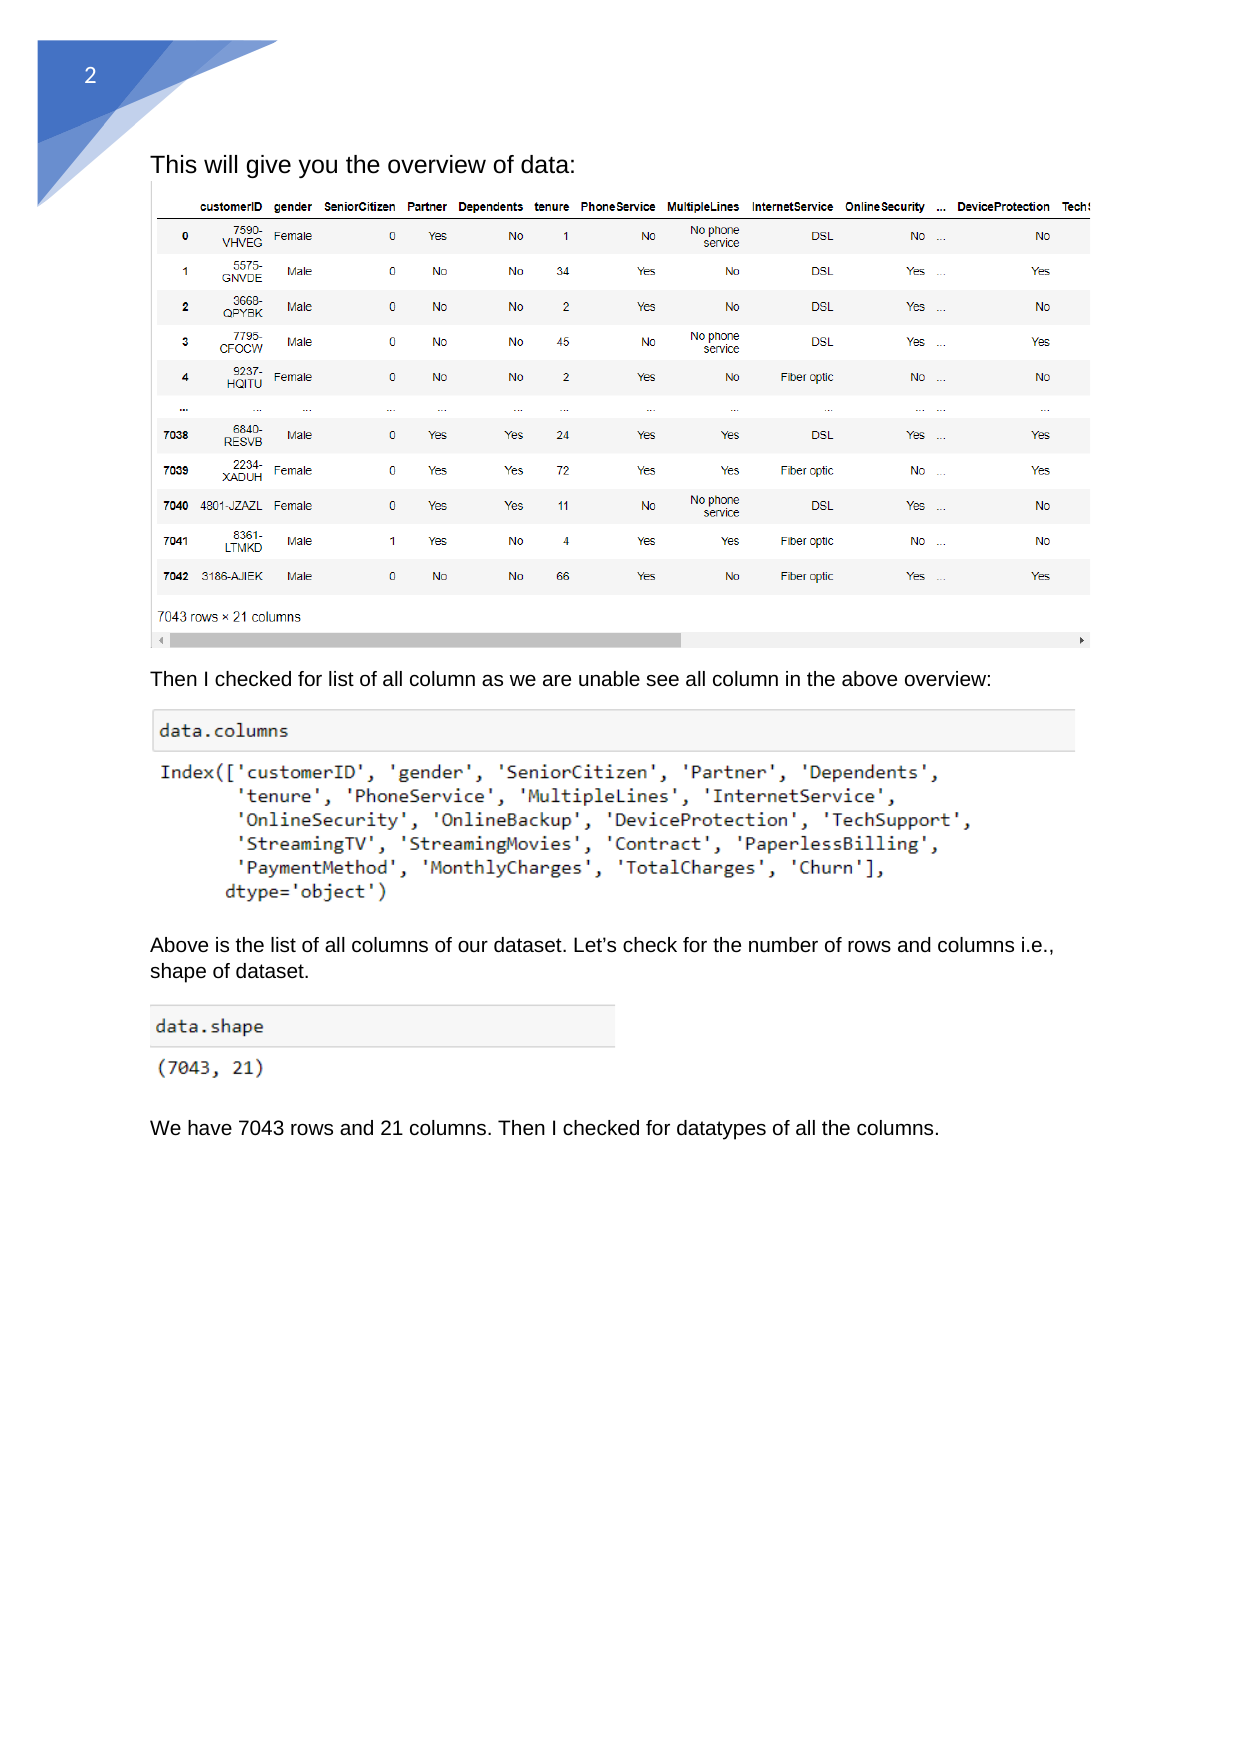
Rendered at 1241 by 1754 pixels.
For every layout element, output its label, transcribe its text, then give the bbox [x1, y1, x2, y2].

text Above is the list of all columns of our dataset. Let’s check for the number of rows and columns i.e., shape of dataset. [150, 933, 1090, 983]
text Then I checked for list of all column as we are unable see all column in the above overview: [150, 666, 1090, 690]
text This will give you the overview of data: [150, 150, 1090, 181]
text We have 7043 rows and 21 columns. Then I checked for datatypes of all the columns. [150, 1116, 1090, 1140]
picture [37, 40, 279, 209]
